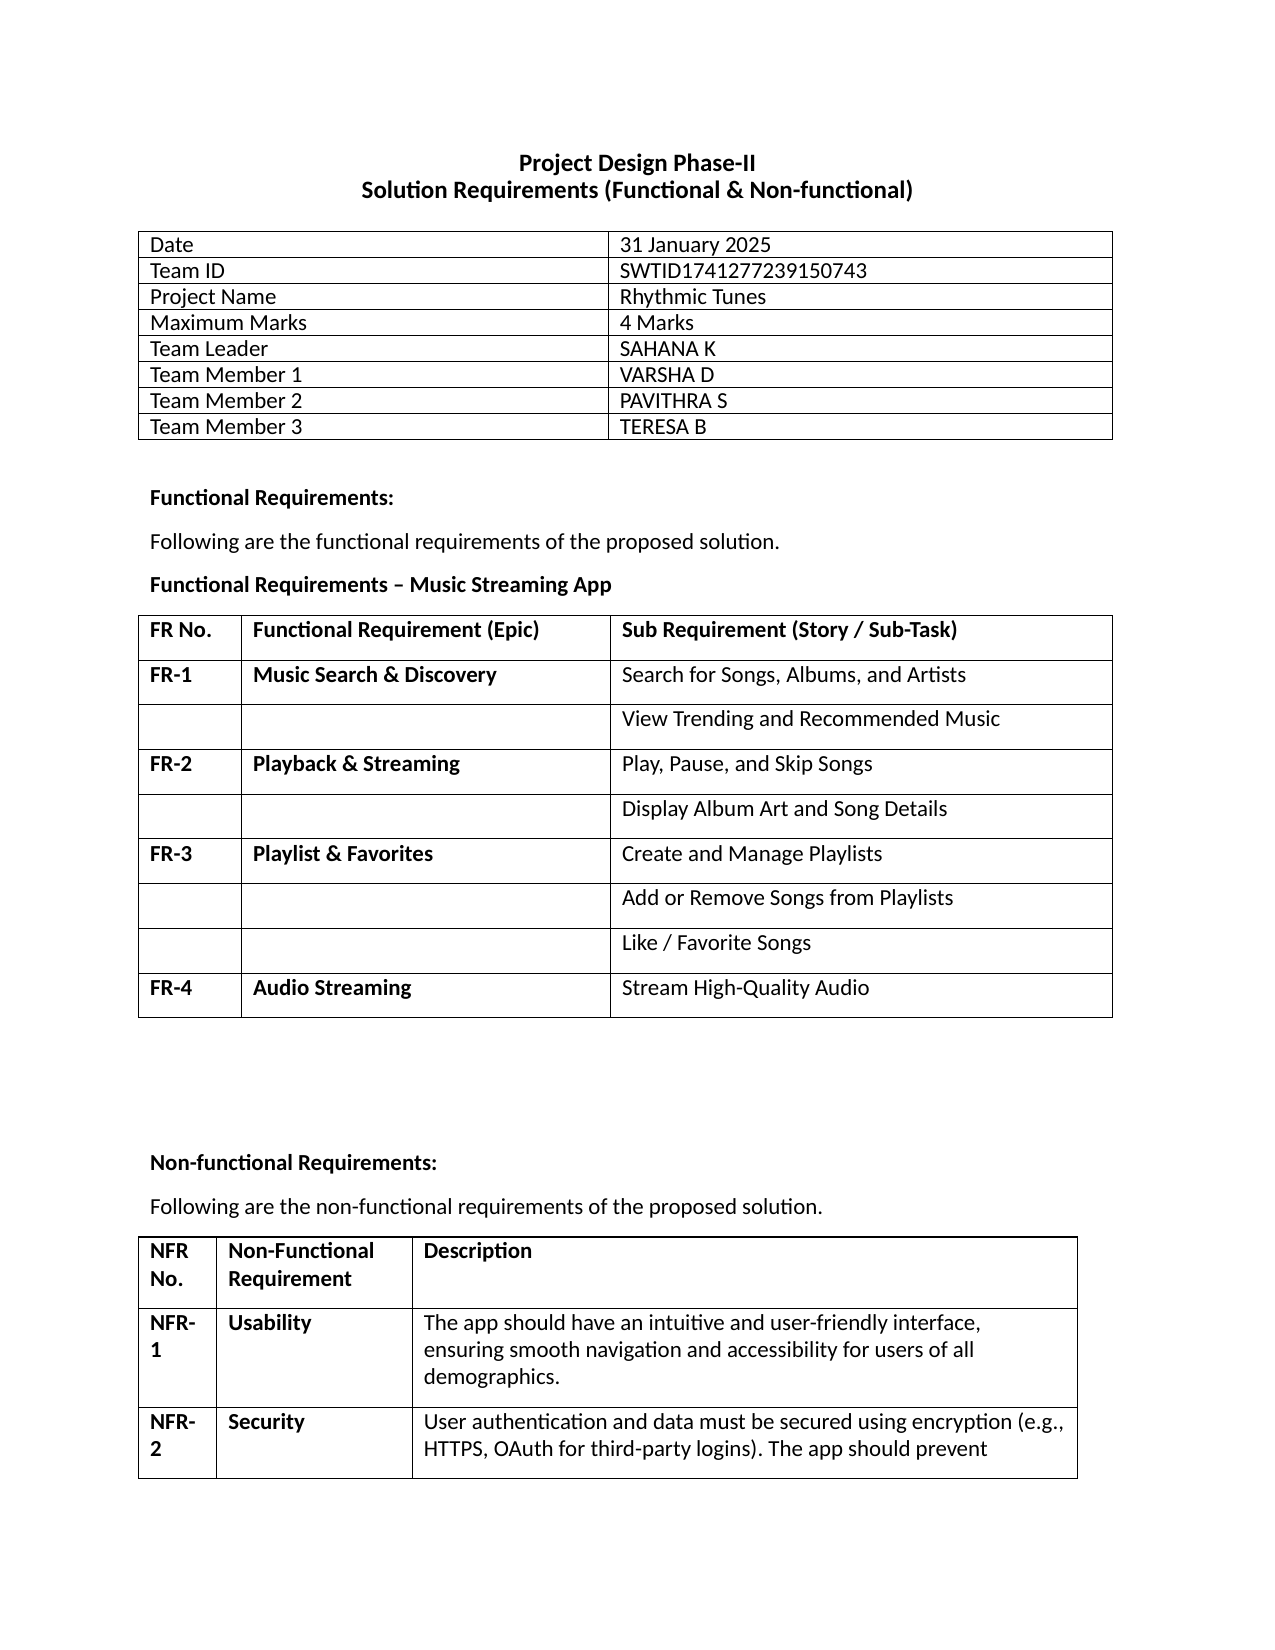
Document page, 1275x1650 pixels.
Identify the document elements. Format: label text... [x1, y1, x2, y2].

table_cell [413, 1408, 1077, 1478]
table_cell Stream High-Quality Audio [611, 974, 1112, 1017]
table_cell Maximum Marks [139, 310, 608, 335]
text Following are the non-functional requirements of the proposed solution. [150, 1193, 1125, 1220]
table_cell View Trending and Recommended Music [611, 705, 1112, 749]
table_cell Rhythmic Tunes [609, 284, 1112, 309]
table_cell Create and Manage Playlists [611, 839, 1112, 883]
table_cell Music Search & Discovery [242, 661, 610, 704]
table_cell SAHANA K [609, 336, 1112, 361]
table_cell Team Leader [139, 336, 608, 361]
table_cell Display Album Art and Song Details [611, 795, 1112, 838]
table_cell [139, 795, 241, 838]
table_cell Team Member 1 [139, 362, 608, 387]
table_cell [242, 929, 610, 972]
table_cell Team ID [139, 258, 608, 283]
table_cell The app should have an intuitive and user-friendly interface, ensuring smooth navigation and accessibility for users of all demographics. [413, 1309, 1077, 1407]
table_header NFR No. [139, 1238, 216, 1308]
table_cell [139, 705, 241, 749]
table_header Date [139, 232, 608, 257]
table_header Non-Functional Requirement [217, 1238, 412, 1308]
table_cell 4 Marks [609, 310, 1112, 335]
table_cell [139, 929, 241, 972]
table_header Sub Requirement (Story / Sub-Task) [611, 616, 1112, 659]
table_cell FR-3 [139, 839, 241, 883]
table_cell Team Member 2 [139, 388, 608, 413]
text Following are the functional requirements of the proposed solution. [150, 528, 1125, 554]
table_cell PAVITHRA S [609, 388, 1112, 413]
table_cell [242, 705, 610, 749]
table_cell FR-2 [139, 750, 241, 794]
table_cell [242, 884, 610, 928]
table_cell Search for Songs, Albums, and Artists [611, 661, 1112, 704]
table_cell Playback & Streaming [242, 750, 610, 794]
table_cell FR-4 [139, 974, 241, 1017]
table_cell Like / Favorite Songs [611, 929, 1112, 972]
table_header FR No. [139, 616, 241, 659]
table_cell Project Name [139, 284, 608, 309]
table_cell FR-1 [139, 661, 241, 704]
text Functional Requirements – Music Streaming App [150, 571, 1125, 598]
table_header Description [413, 1238, 1077, 1308]
table_cell [242, 795, 610, 838]
text Functional Requirements: [150, 484, 1125, 511]
text Solution Requirements (Functional & Non-functional) [150, 177, 1125, 204]
table_cell NFR-2 [139, 1408, 216, 1478]
table_cell SWTID1741277239150743 [609, 258, 1112, 283]
table_header 31 January 2025 [609, 232, 1112, 257]
text Non-functional Requirements: [150, 1149, 1125, 1176]
table_cell Playlist & Favorites [242, 839, 610, 883]
table_cell Play, Pause, and Skip Songs [611, 750, 1112, 794]
table_cell VARSHA D [609, 362, 1112, 387]
table_header Functional Requirement (Epic) [242, 616, 610, 659]
table_cell Add or Remove Songs from Playlists [611, 884, 1112, 928]
table_cell Team Member 3 [139, 414, 608, 439]
table_cell Audio Streaming [242, 974, 610, 1017]
table_cell Security [217, 1408, 412, 1478]
text Project Design Phase-II [150, 150, 1125, 177]
table_cell [139, 884, 241, 928]
table_cell TERESA B [609, 414, 1112, 439]
table_cell NFR-1 [139, 1309, 216, 1407]
table_cell Usability [217, 1309, 412, 1407]
